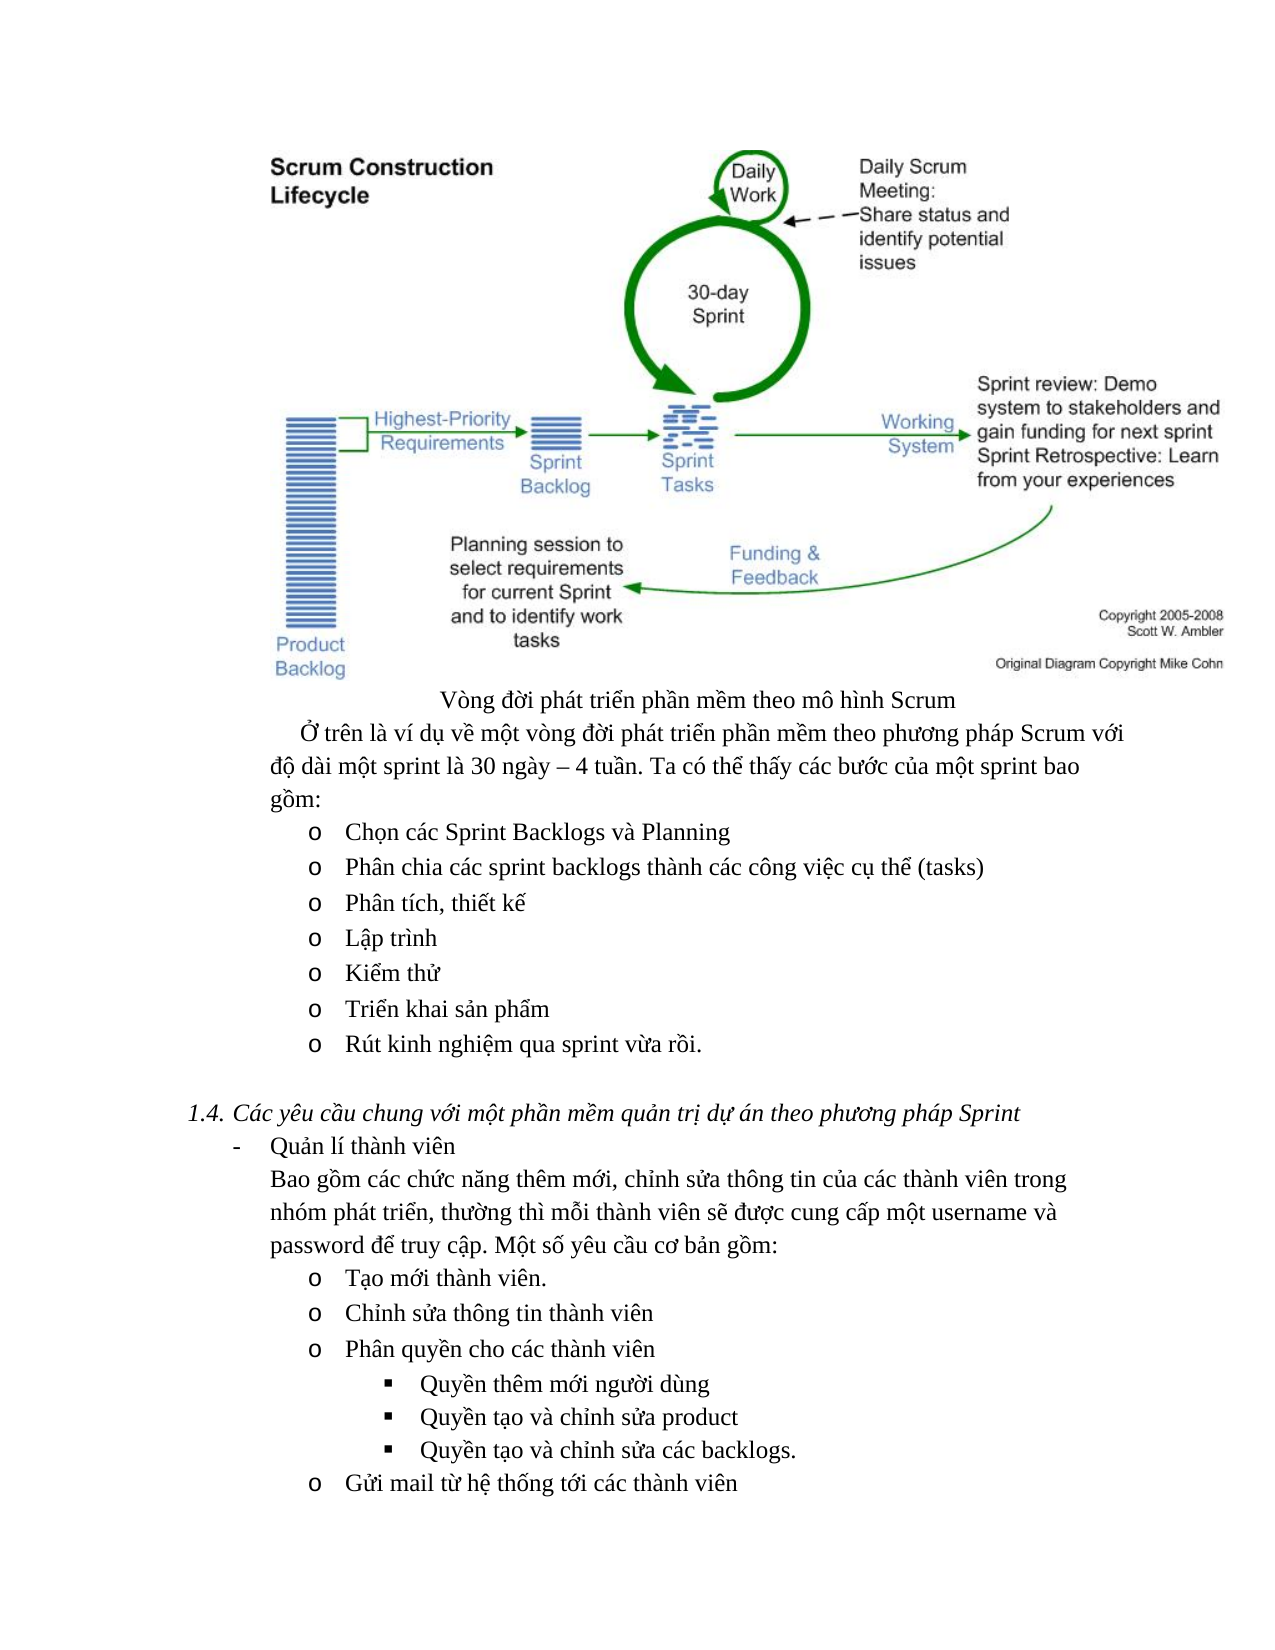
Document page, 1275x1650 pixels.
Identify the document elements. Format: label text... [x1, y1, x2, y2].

list Quyền tạo và chỉnh sửa các backlogs. [382, 1435, 1125, 1464]
list Kiểm thử [307, 958, 1125, 989]
list Tạo mới thành viên. [307, 1263, 1125, 1294]
list Vòng đời phát triển phần mềm theo mô hình Scrum [270, 685, 1125, 713]
list Quản lí thành viên [232, 1131, 1125, 1159]
list Chỉnh sửa thông tin thành viên [307, 1298, 1125, 1329]
picture [270, 150, 1226, 681]
list Ở trên là ví dụ về một vòng đời phát triển phần mềm theo phương pháp Scrum với độ dài một sprint là 30 ngày – 4 tuần. Ta có thể thấy các bước của một sprint bao gồm: [270, 718, 1125, 813]
list Bao gồm các chức năng thêm mới, chỉnh sửa thông tin của các thành viên trong nhóm phát triển, thường thì mỗi thành viên sẽ được cung cấp một username và password để truy cập. Một số yêu cầu cơ bản gồm: [270, 1164, 1125, 1259]
list Các yêu cầu chung với một phần mềm quản trị dự án theo phương pháp Sprint [187, 1098, 1125, 1127]
list Quyền tạo và chỉnh sửa product [382, 1402, 1125, 1431]
list Rút kinh nghiệm qua sprint vừa rồi. [307, 1029, 1125, 1060]
list Triển khai sản phẩm [307, 994, 1125, 1025]
list Phân quyền cho các thành viên [307, 1334, 1125, 1364]
list Lập trình [307, 923, 1125, 954]
list Quyền thêm mới người dùng [382, 1369, 1125, 1398]
list Phân tích, thiết kế [307, 888, 1125, 918]
list Phân chia các sprint backlogs thành các công việc cụ thể (tasks) [307, 852, 1125, 883]
list Chọn các Sprint Backlogs và Planning [307, 817, 1125, 848]
list Gửi mail từ hệ thống tới các thành viên [307, 1468, 1125, 1499]
